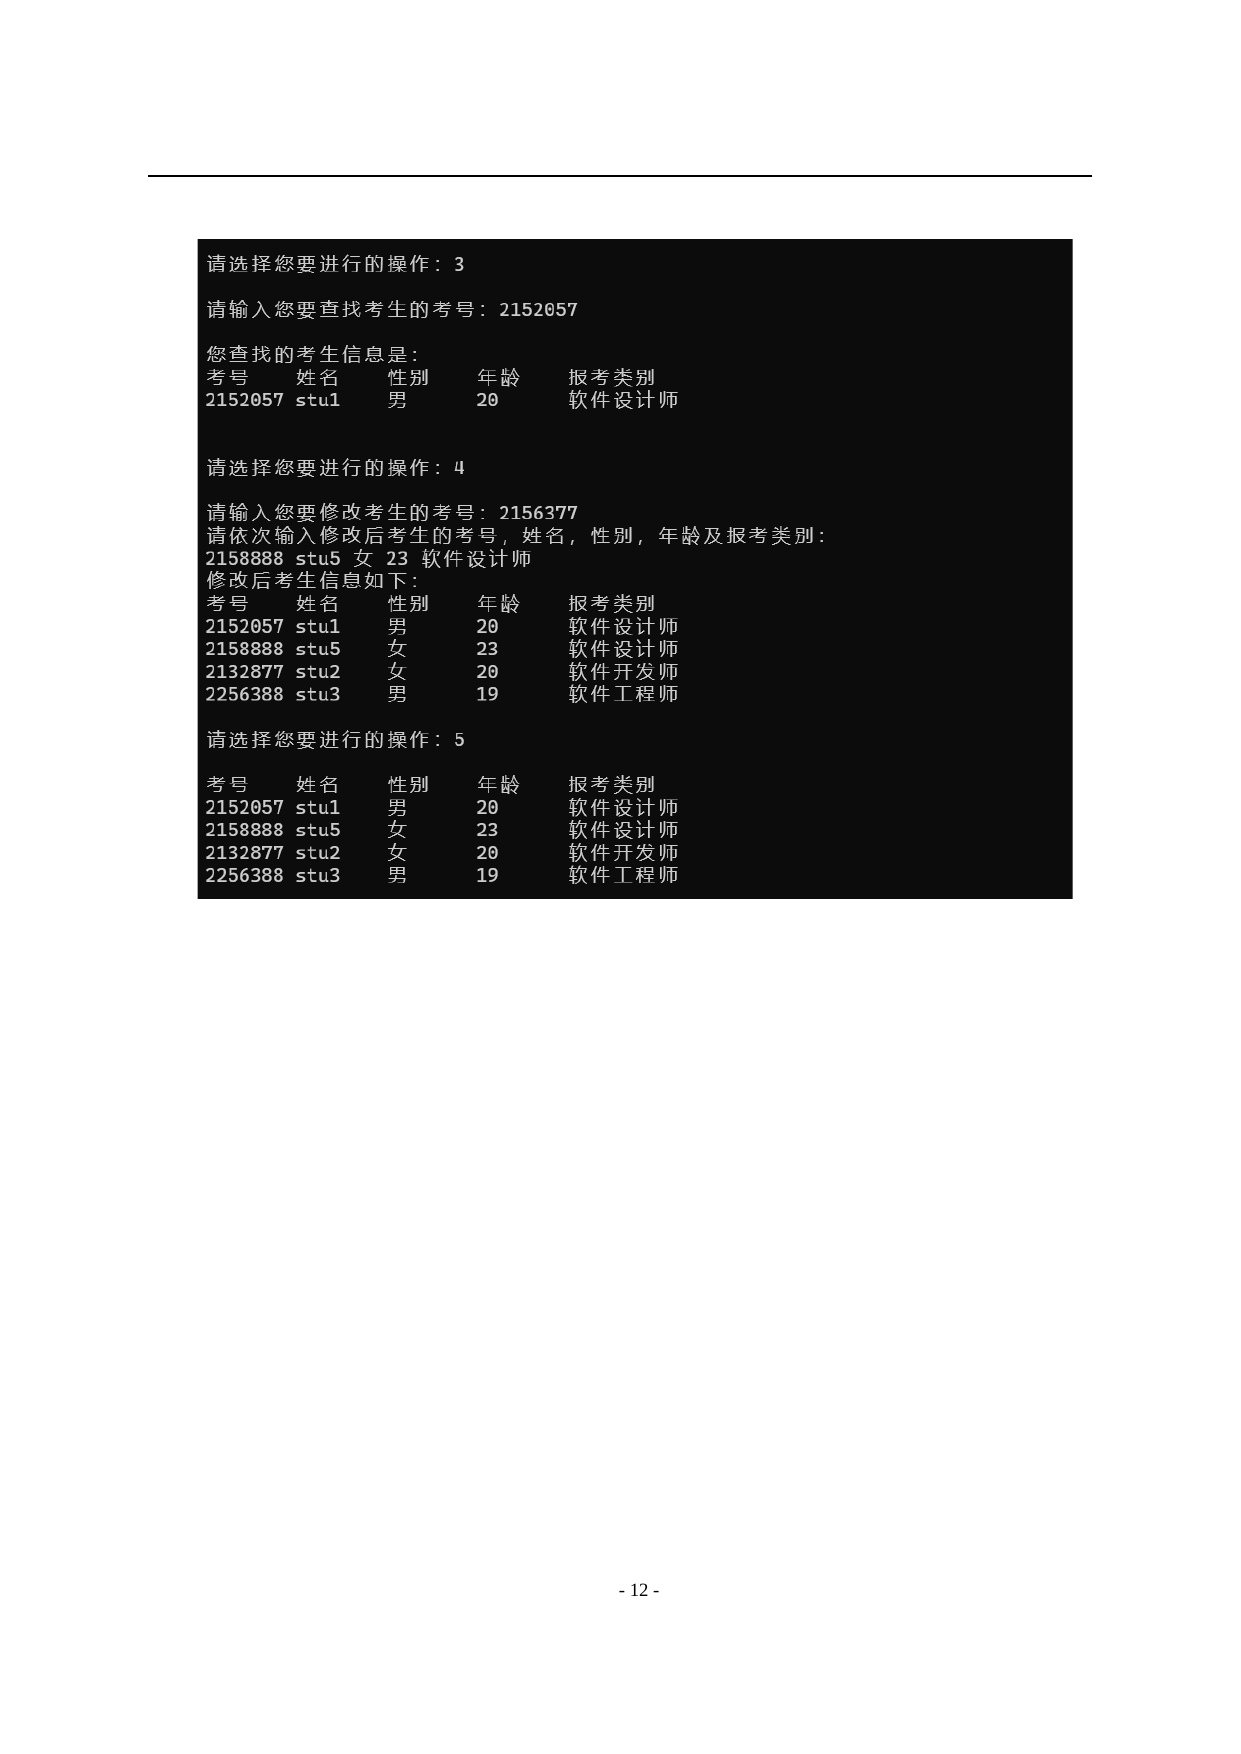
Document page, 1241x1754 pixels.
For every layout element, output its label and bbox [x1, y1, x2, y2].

picture [197, 239, 1073, 899]
